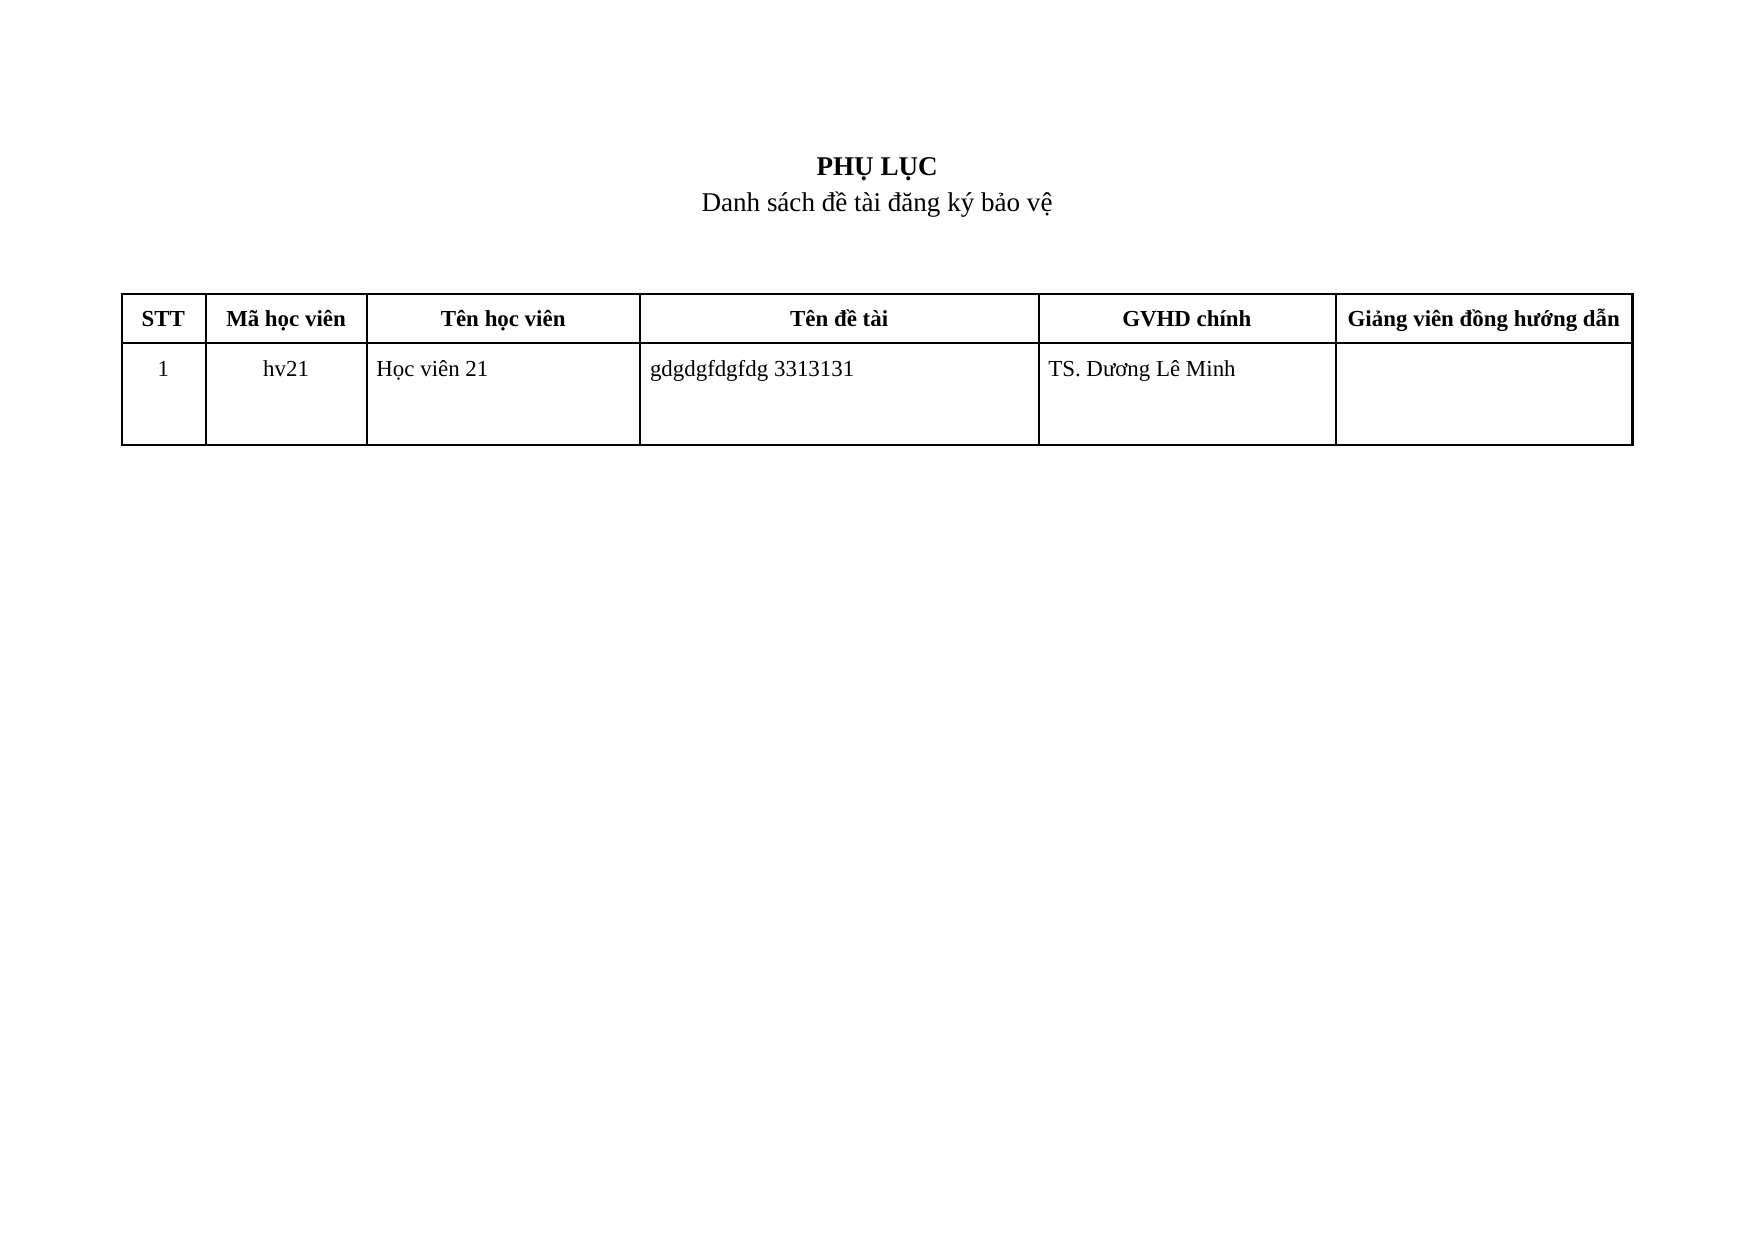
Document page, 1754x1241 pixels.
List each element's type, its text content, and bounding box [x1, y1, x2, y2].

table_cell gdgdgfdgfdg 3313131 [641, 344, 1038, 444]
text Danh sách đề tài đăng ký bảo vệ [150, 186, 1604, 217]
table_header Tên đề tài [641, 295, 1038, 342]
table_header Tên học viên [368, 295, 639, 342]
table_cell Học viên 21 [368, 344, 639, 444]
table_cell 1 [123, 344, 205, 444]
table_header Mã học viên [207, 295, 366, 342]
table_header Giảng viên đồng hướng dẫn [1337, 295, 1631, 342]
table_cell TS. Dương Lê Minh [1040, 344, 1335, 444]
table_cell hv21 [207, 344, 366, 444]
table_header GVHD chính [1040, 295, 1335, 342]
table_header STT [123, 295, 205, 342]
text PHỤ LỤC [150, 150, 1604, 181]
table_cell [1337, 344, 1631, 444]
